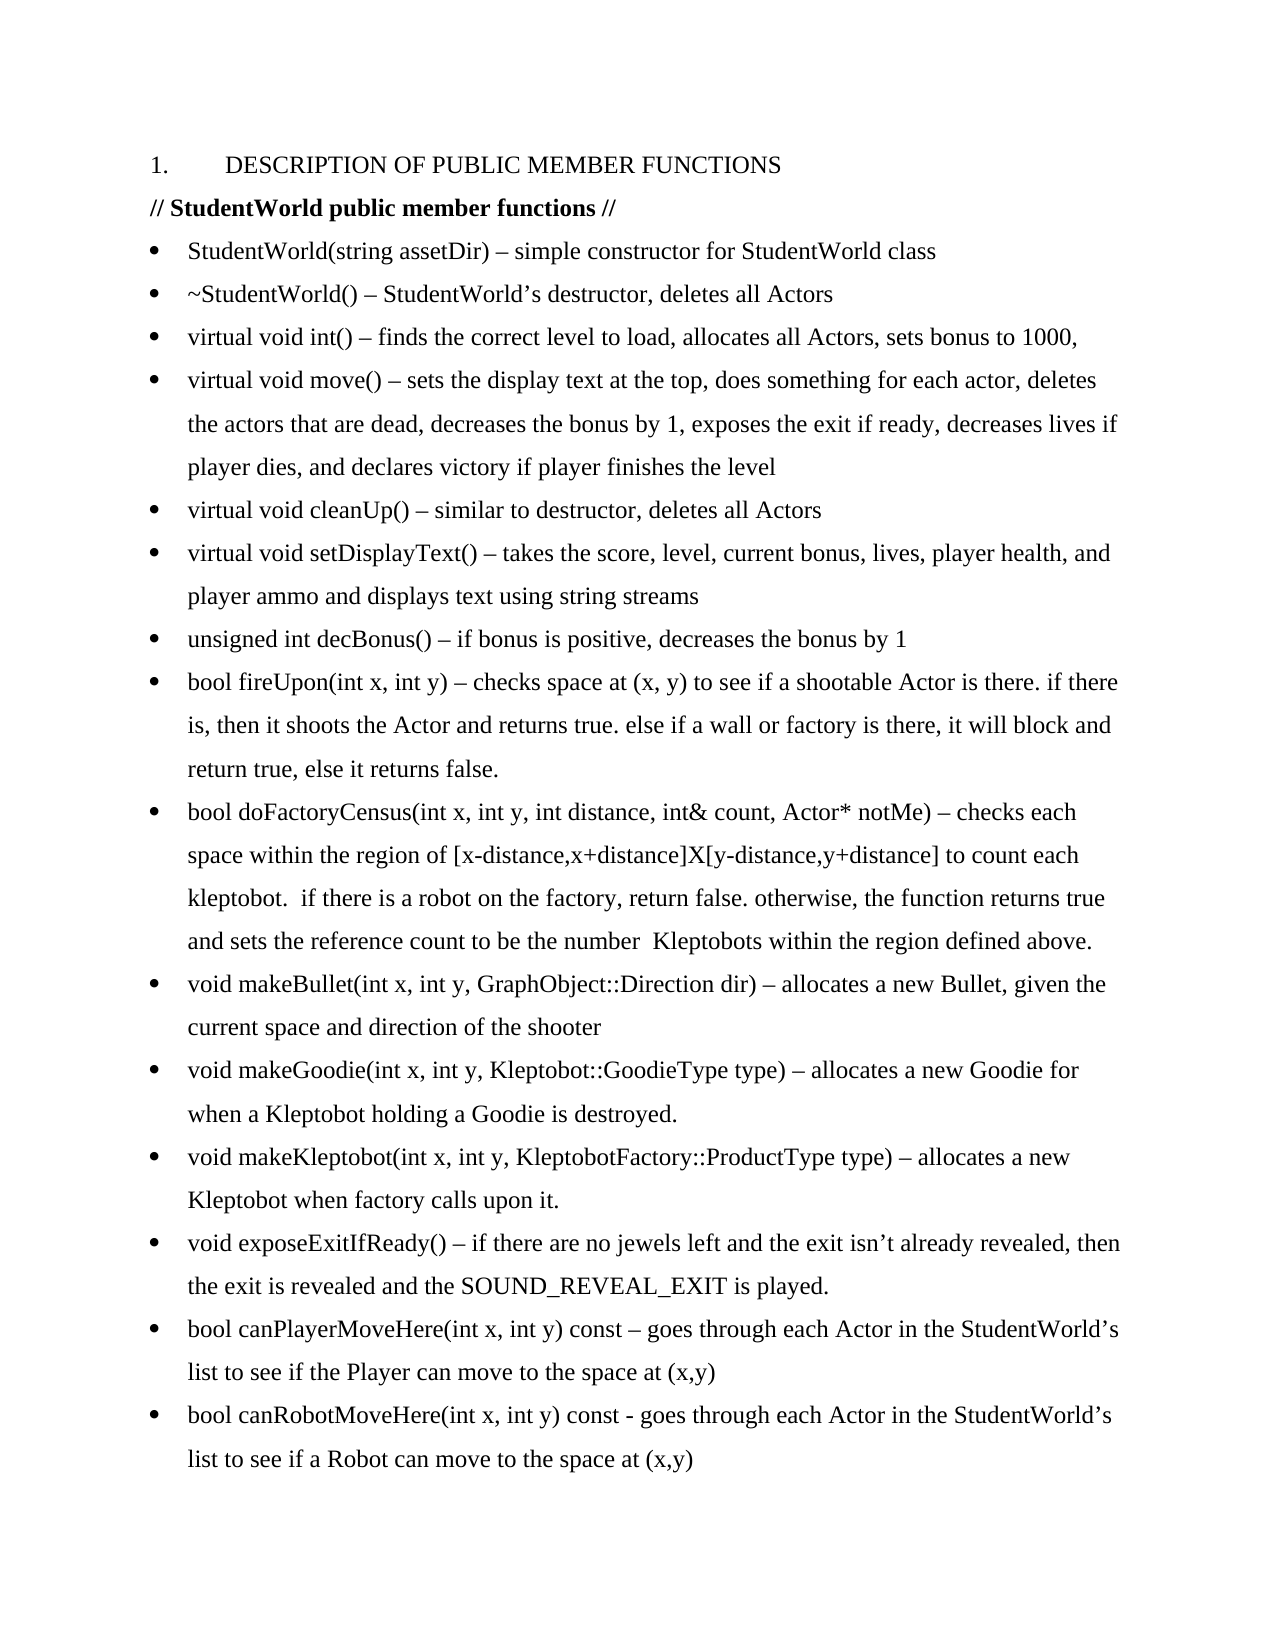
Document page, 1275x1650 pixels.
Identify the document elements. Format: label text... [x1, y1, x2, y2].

list void makeKleptobot(int x, int y, KleptobotFactory::ProductType type) – allocates a new Kleptobot when factory calls upon it. [150, 1142, 1125, 1214]
list void makeGoodie(int x, int y, Kleptobot::GoodieType type) – allocates a new Goodie for when a Kleptobot holding a Goodie is destroyed. [150, 1056, 1125, 1127]
list unsigned int decBonus() – if bonus is positive, decreases the bonus by 1 [150, 624, 1125, 653]
list ~StudentWorld() – StudentWorld’s destructor, deletes all Actors [150, 279, 1125, 308]
list virtual void move() – sets the display text at the top, does something for each actor, deletes the actors that are dead, decreases the bonus by 1, exposes the exit if ready, decreases lives if player dies, and declares victory if player finishes the level [150, 366, 1125, 481]
list bool canRobotMoveHere(int x, int y) const - goes through each Actor in the StudentWorld’s list to see if a Robot can move to the space at (x,y) [150, 1401, 1125, 1472]
list bool fireUpon(int x, int y) – checks space at (x, y) to see if a shootable Actor is there. if there is, then it shoots the Actor and returns true. else if a wall or factory is there, it will block and return true, else it returns false. [150, 667, 1125, 782]
list void exposeExitIfReady() – if there are no jewels left and the exit isn’t already revealed, then the exit is revealed and the SOUND_REVEAL_EXIT is played. [150, 1228, 1125, 1300]
list bool canPlayerMoveHere(int x, int y) const – goes through each Actor in the StudentWorld’s list to see if the Player can move to the space at (x,y) [150, 1314, 1125, 1386]
list virtual void setDisplayText() – takes the score, level, current bonus, lives, player health, and player ammo and displays text using string streams [150, 538, 1125, 610]
list virtual void int() – finds the correct level to load, allocates all Actors, sets bonus to 1000, [150, 322, 1125, 351]
text // StudentWorld public member functions // [150, 193, 1125, 222]
list virtual void cleanUp() – similar to destructor, deletes all Actors [150, 495, 1125, 524]
text 1. DESCRIPTION OF PUBLIC MEMBER FUNCTIONS [150, 150, 1125, 179]
list void makeBullet(int x, int y, GraphObject::Direction dir) – allocates a new Bullet, given the current space and direction of the shooter [150, 969, 1125, 1041]
list bool doFactoryCensus(int x, int y, int distance, int& count, Actor* notMe) – checks each space within the region of [x-distance,x+distance]X[y-distance,y+distance] to count each kleptobot. if there is a robot on the factory, return false. otherwise, the function returns true and sets the reference count to be the number Kleptobots within the region defined above. [150, 797, 1125, 955]
list StudentWorld(string assetDir) – simple constructor for StudentWorld class [150, 236, 1125, 265]
